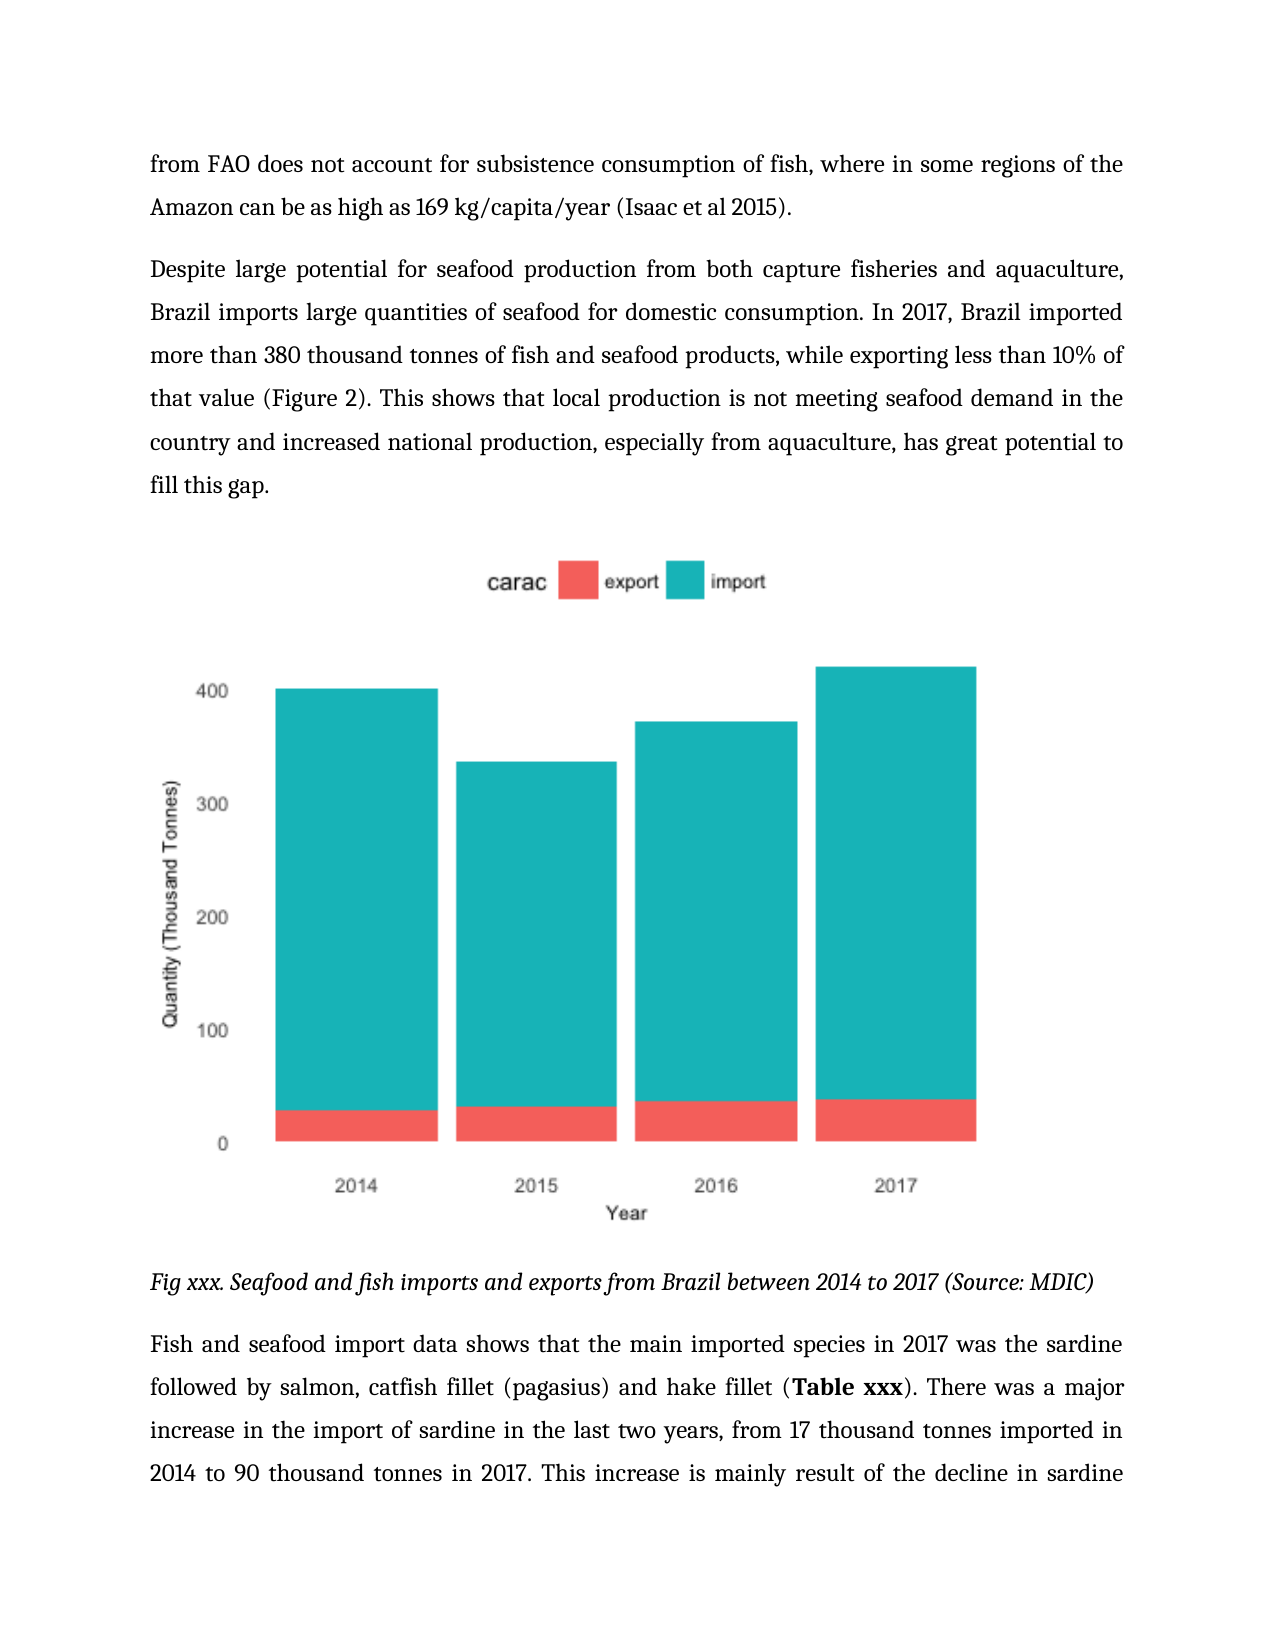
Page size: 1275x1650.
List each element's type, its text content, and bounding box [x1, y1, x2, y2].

text Despite large potential for seafood production from both capture fisheries and aquaculture, Brazil imports large quantities of seafood for domestic consumption. In 2017, Brazil imported more than 380 thousand tonnes of fish and seafood products, while exporting less than 10% of that value (Figure 2). This shows that local production is not meeting seafood demand in the country and increased national production, especially from aquaculture, has great potential to fill this gap. [150, 255, 1125, 499]
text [150, 1329, 1125, 1488]
text Fig xxx. Seafood and fish imports and exports from Brazil between 2014 to 2017 (Source: MDIC) [150, 1268, 1125, 1296]
picture [150, 532, 1025, 1233]
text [150, 150, 1125, 222]
